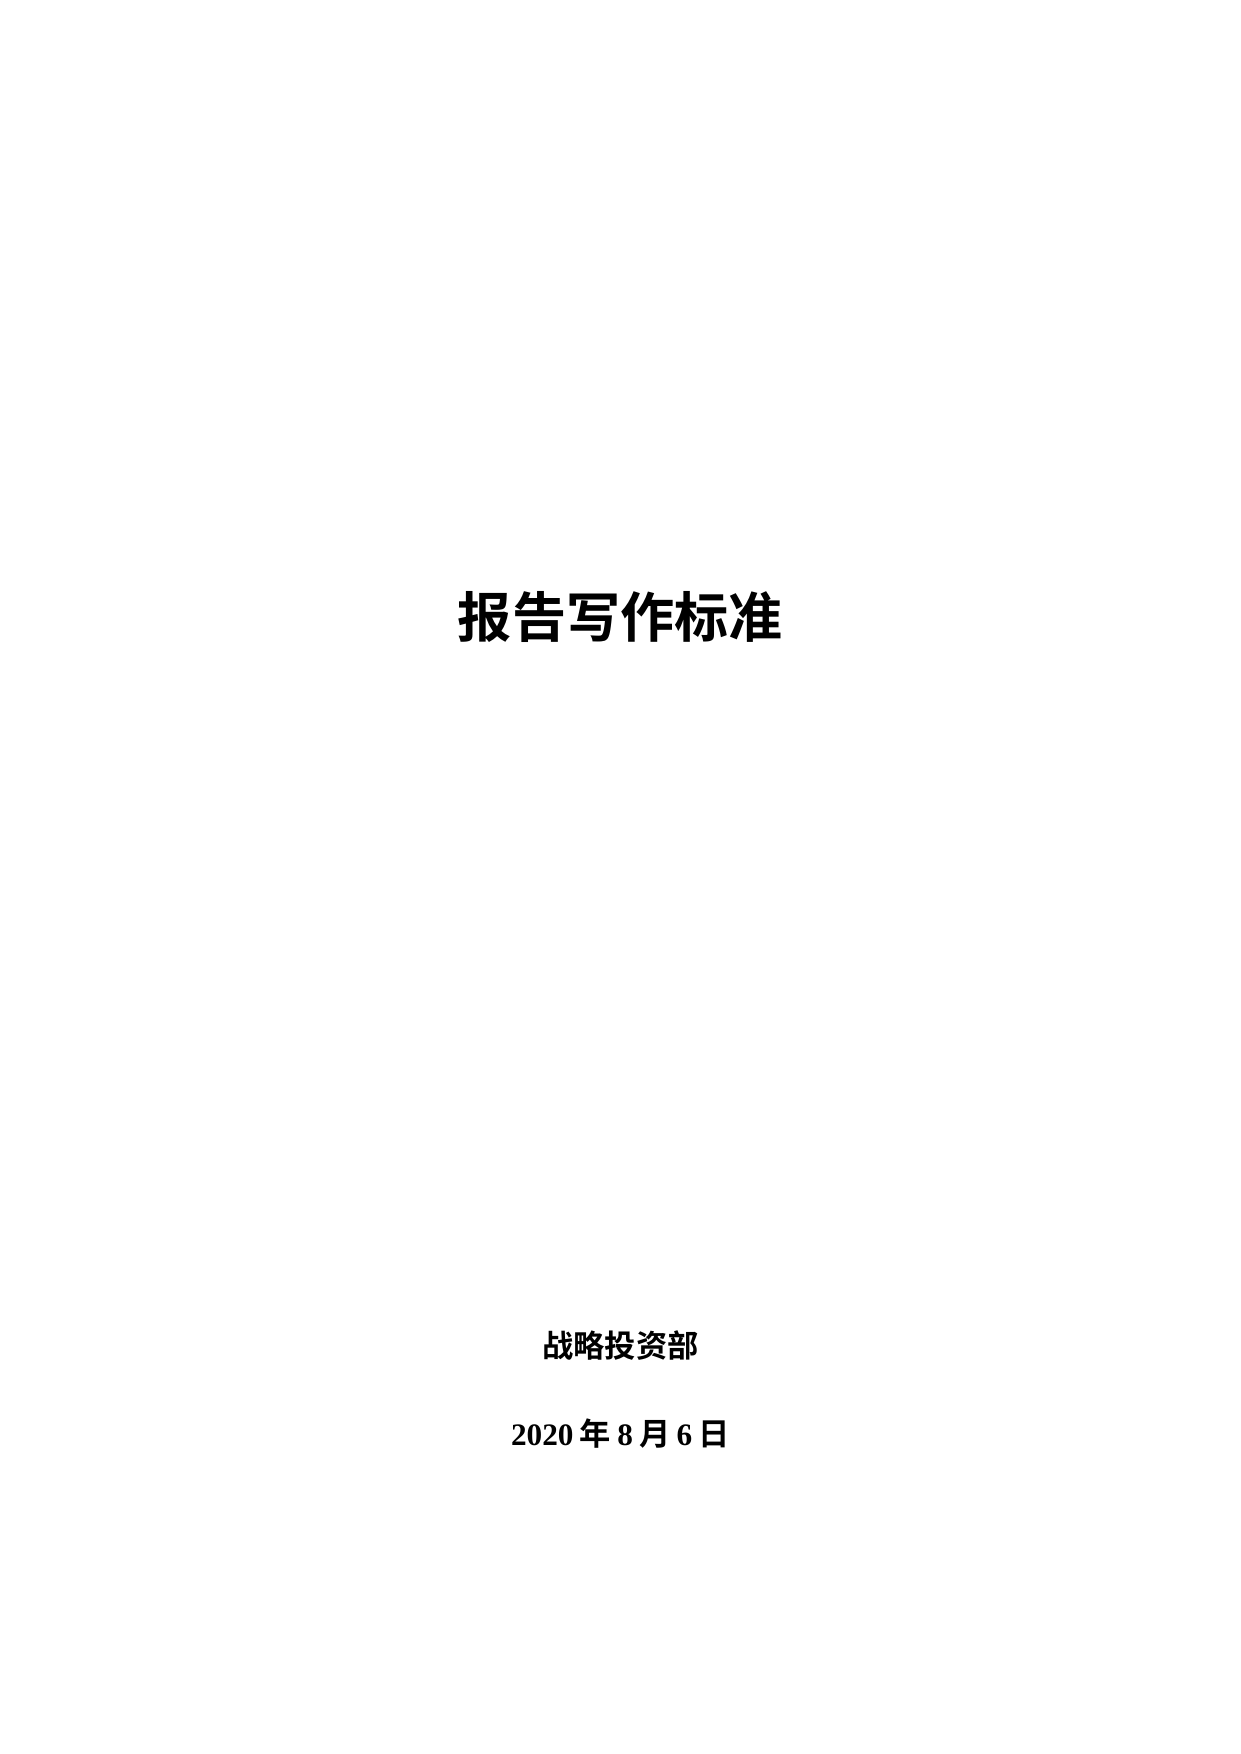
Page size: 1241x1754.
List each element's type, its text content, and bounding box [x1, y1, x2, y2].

text 2020年8月6日 [187, 1399, 1053, 1464]
text 报告写作标准 [187, 565, 1053, 663]
text 战略投资部 [187, 1311, 1053, 1376]
